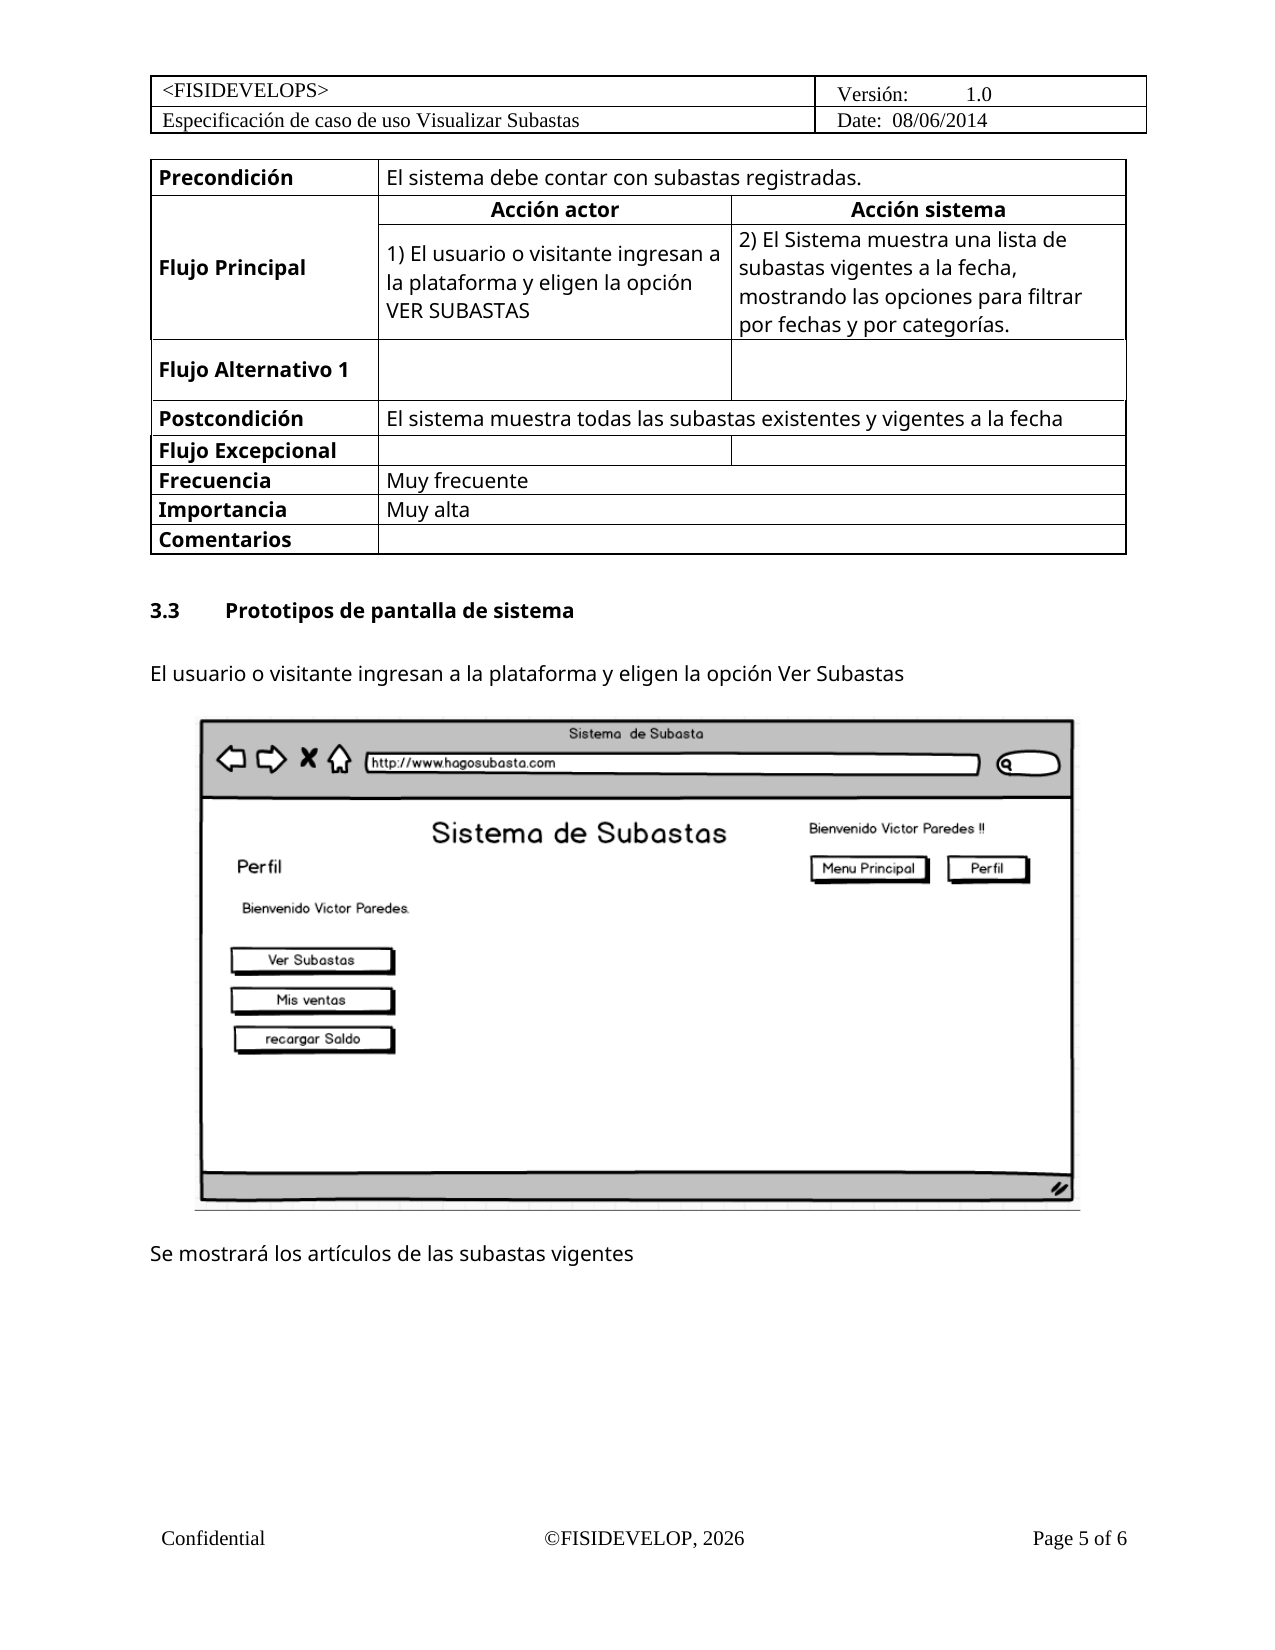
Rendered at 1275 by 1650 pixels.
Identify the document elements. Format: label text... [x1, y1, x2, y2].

picture [194, 716, 1081, 1211]
table_cell Acción actor [379, 196, 731, 224]
text Se mostrará los artículos de las subastas vigentes [150, 1239, 1125, 1268]
table_cell El sistema debe contar con subastas registradas. [379, 160, 1125, 194]
table_cell Precondición [152, 160, 378, 194]
table_cell [379, 340, 731, 400]
table_cell Muy frecuente [379, 466, 1125, 494]
table_cell El sistema muestra todas las subastas existentes y vigentes a la fecha [379, 400, 1125, 435]
text El usuario o visitante ingresan a la plataforma y eligen la opción Ver Subastas [150, 659, 1125, 688]
table_cell 1) El usuario o visitante ingresan a la plataforma y eligen la opción VER SUBASTAS [379, 225, 731, 339]
table_cell Acción sistema [732, 196, 1125, 224]
table_cell Muy alta [379, 495, 1125, 524]
table_cell [379, 525, 1125, 553]
table_cell Importancia [152, 495, 378, 524]
table_cell Comentarios [152, 525, 378, 553]
table_cell [732, 436, 1125, 465]
table_cell [379, 436, 731, 465]
table_cell Flujo Excepcional [152, 436, 378, 465]
table_cell Frecuencia [152, 466, 378, 494]
table_cell Postcondición [152, 401, 378, 435]
table_cell Flujo Alternativo 1 [152, 340, 378, 400]
table_cell [732, 339, 1126, 400]
table_cell Flujo Principal [152, 196, 378, 339]
table_cell 2) El Sistema muestra una lista de subastas vigentes a la fecha, mostrando las opciones para filtrar por fechas y por categorías. [732, 225, 1125, 339]
subtitle Prototipos de pantalla de sistema [150, 596, 1125, 625]
